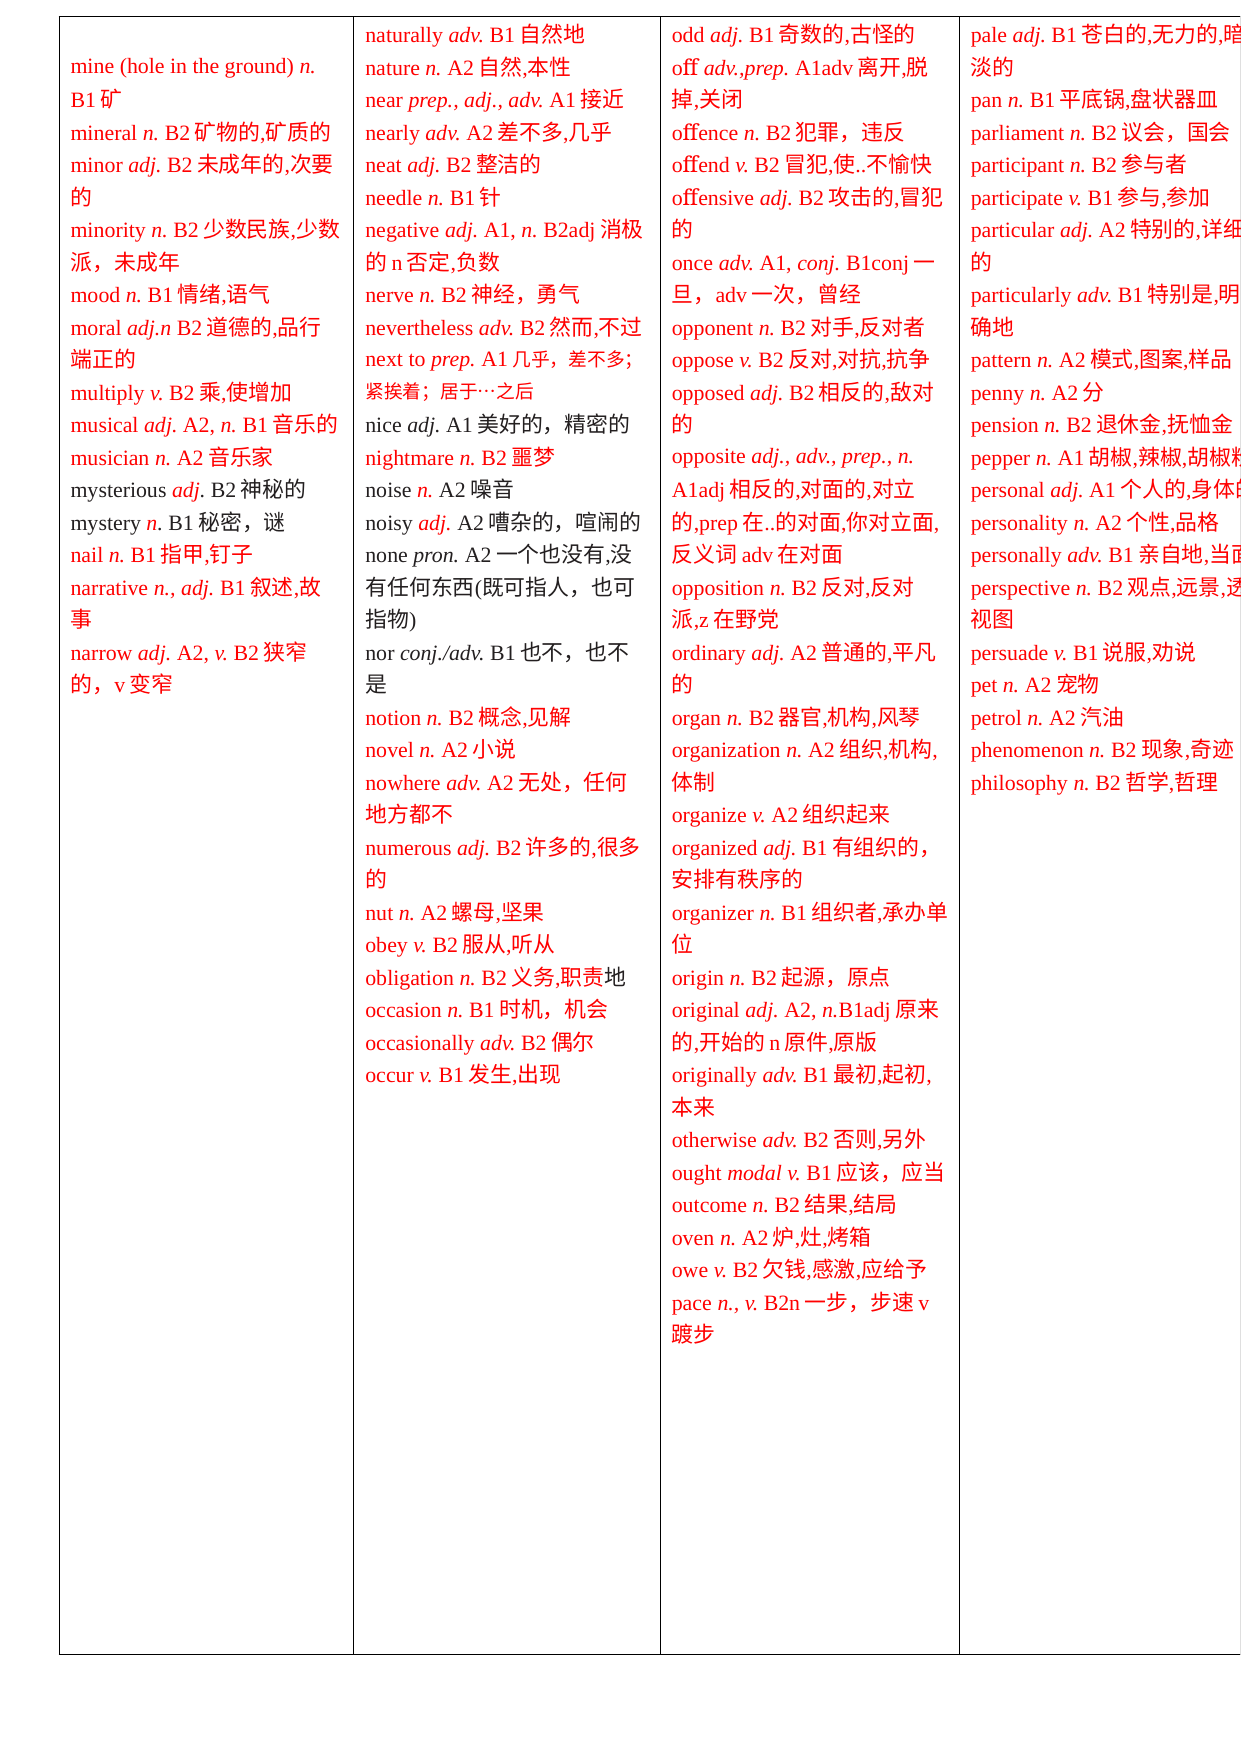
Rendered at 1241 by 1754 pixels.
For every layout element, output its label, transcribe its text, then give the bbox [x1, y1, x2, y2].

table_header odd adj. B1奇数的,古怪的 oﬀ adv.,prep. A1adv离开,脱掉,关闭 oﬀence n. B2犯罪，违反 oﬀend v. B2冒犯,使..不愉快 oﬀensive adj. B2攻击的,冒犯的 once adv. A1, conj. B1conj一旦，adv一次，曾经 opponent n. B2对手,反对者 oppose v. B2反对,对抗,抗争 opposed adj. B2相反的,敌对的 opposite adj., adv., prep., n. A1adj相反的,对面的,对立的,prep在..的对面,你对立面,反义词adv在对面 opposition n. B2反对,反对派,z在野党 ordinary adj. A2普通的,平凡的 organ n. B2器官,机构,风琴 organization n. A2组织,机构,体制 organize v. A2组织起来 organized adj. B1有组织的，安排有秩序的 organizer n. B1组织者,承办单位 origin n. B2起源，原点 original adj. A2, n.B1adj原来的,开始的n原件,原版 originally adv. B1最初,起初,本来 otherwise adv. B2否则,另外 ought modal v. B1应该，应当 outcome n. B2结果,结局 oven n. A2炉,灶,烤箱 owe v. B2欠钱,感激,应给予 pace n., v. B2n一步，步速v踱步 [661, 17, 959, 1654]
table_header mine (hole in the ground) n. B1矿 mineral n. B2矿物的,矿质的 minor adj. B2未成年的,次要的 minority n. B2少数民族,少数派，未成年 mood n. B1情绪,语气 moral adj.n B2道德的,品行端正的 multiply v. B2乘,使增加 musical adj. A2, n. B1音乐的 musician n. A2音乐家 mysterious adj. B2神秘的 mystery n. B1秘密，谜 nail n. B1指甲,钉子 narrative n., adj. B1叙述,故事 narrow adj. A2, v. B2狭窄的，v变窄 [60, 17, 353, 1654]
table_header naturally adv. B1自然地 nature n. A2自然,本性 near prep., adj., adv. A1接近 nearly adv. A2差不多,几乎 neat adj. B2整洁的 needle n. B1针 negative adj. A1, n. B2adj消极的n否定,负数 nerve n. B2神经，勇气 nevertheless adv. B2然而,不过 next to prep. A1几乎，差不多；紧挨着；居于…之后 nice adj. A1美好的，精密的 nightmare n. B2噩梦 noise n. A2噪音 noisy adj. A2嘈杂的，喧闹的 none pron. A2一个也没有,没有任何东西(既可指人，也可指物) nor conj./adv. B1也不，也不是 notion n. B2概念,见解 novel n. A2小说 nowhere adv. A2无处，任何地方都不 numerous adj. B2许多的,很多的 nut n. A2螺母,坚果 obey v. B2服从,听从 obligation n. B2义务,职责地 occasion n. B1时机，机会 occasionally adv. B2偶尔 occur v. B1发生,出现 [354, 17, 660, 1654]
table_header pale adj. B1苍白的,无力的,暗淡的 pan n. B1平底锅,盘状器皿 parliament n. B2议会，国会 participant n. B2参与者 participate v. B1参与,参加 particular adj. A2特别的,详细的 particularly adv. B1特别是,明确地 pattern n. A2模式,图案,样品 penny n. A2分 pension n. B2退休金,抚恤金 pepper n. A1胡椒,辣椒,胡椒粉 personal adj. A1个人的,身体的 personality n. A2个性,品格 personally adv. B1亲自地,当面 perspective n. B2观点,远景,透视图 persuade v. B1说服,劝说 pet n. A2宠物 petrol n. A2汽油 phenomenon n. B2现象,奇迹 philosophy n. B2哲学,哲理 [960, 17, 1240, 1654]
